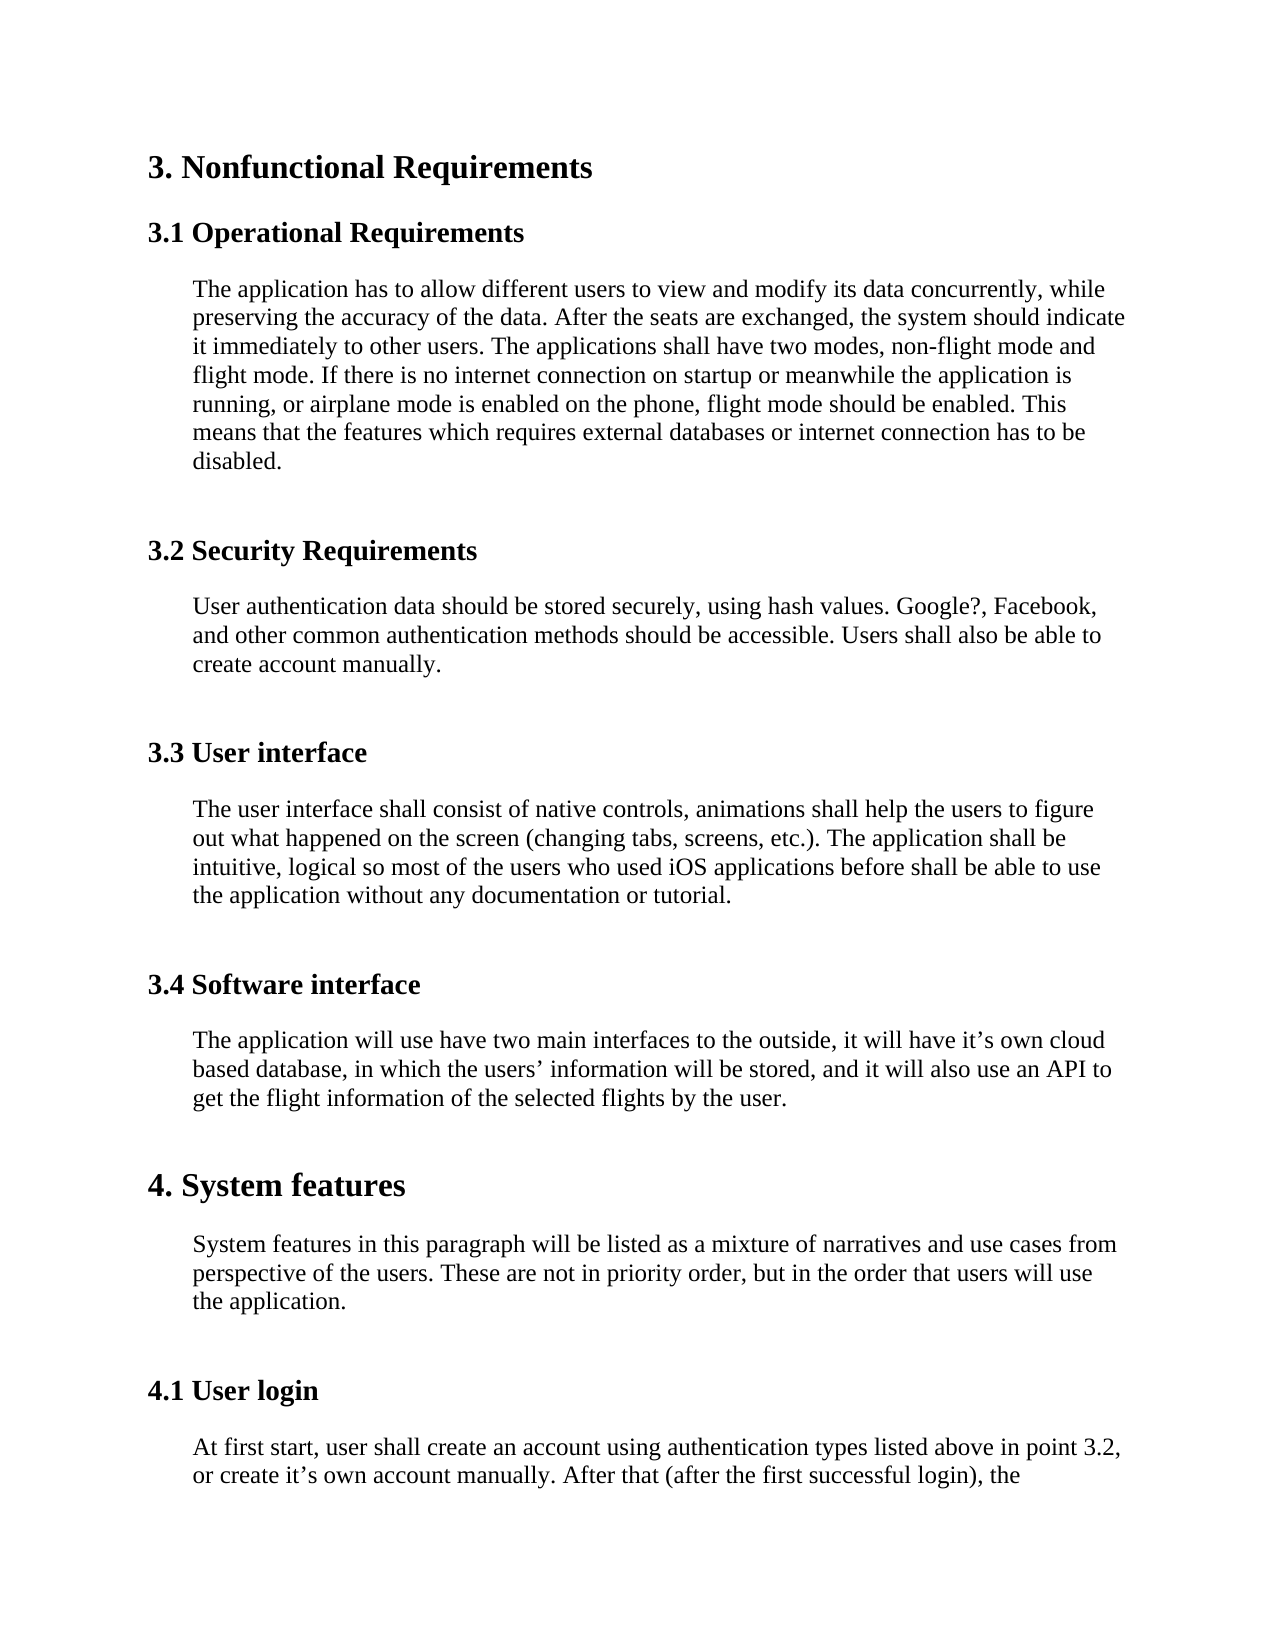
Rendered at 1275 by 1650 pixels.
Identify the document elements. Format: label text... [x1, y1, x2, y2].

subtitle 4.1 User login [148, 1373, 1127, 1407]
subtitle 4. System features [148, 1166, 1127, 1204]
text The application will use have two main interfaces to the outside, it will have it’s own cloud based database, in which the users’ information will be stored, and it will also use an API to get the flight information of the selected flights by the user. [192, 1026, 1127, 1112]
subtitle 3.4 Software interface [148, 967, 1127, 1001]
text The application has to allow different users to view and modify its data concurrently, while preserving the accuracy of the data. After the seats are exchanged, the system should indicate it immediately to other users. The applications shall have two modes, non-flight mode and flight mode. If there is no internet connection on startup or meanwhile the application is running, or airplane mode is enabled on the phone, flight mode should be enabled. This means that the features which requires external databases or internet connection has to be disabled. [192, 274, 1127, 475]
text User authentication data should be stored securely, using hash values. Google?, Facebook, and other common authentication methods should be accessible. Users shall also be able to create account manually. [192, 591, 1127, 678]
subtitle 3.3 User interface [148, 736, 1127, 769]
text System features in this paragraph will be listed as a mixture of narratives and use cases from perspective of the users. These are not in priority order, but in the order that users will use the application. [192, 1229, 1127, 1315]
subtitle 3. Nonfunctional Requirements [148, 148, 1127, 186]
subtitle 3.2 Security Requirements [148, 533, 1127, 566]
subtitle 3.1 Operational Requirements [148, 215, 1127, 249]
text The user interface shall consist of native controls, animations shall help the users to figure out what happened on the screen (changing tabs, screens, etc.). The application shall be intuitive, logical so most of the users who used iOS applications before shall be able to use the application without any documentation or tutorial. [192, 794, 1127, 909]
